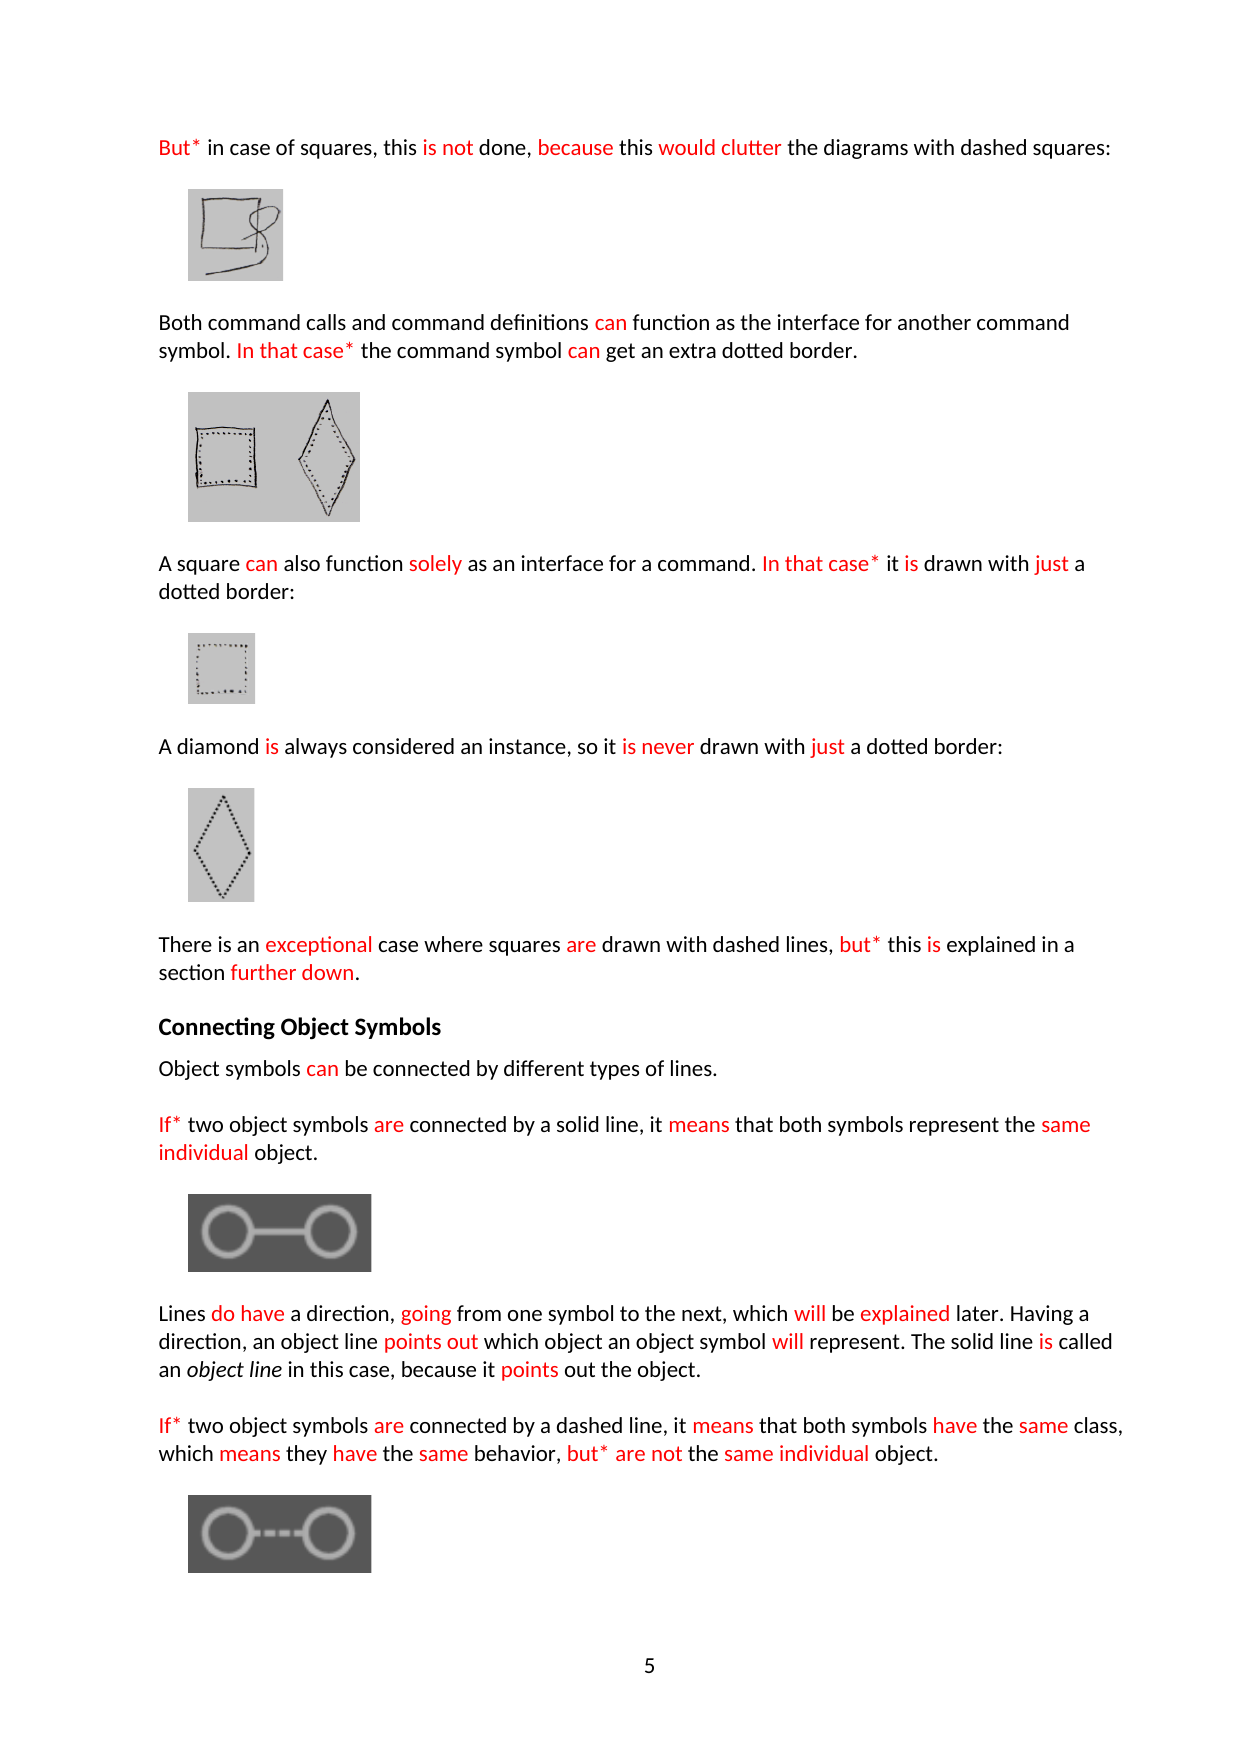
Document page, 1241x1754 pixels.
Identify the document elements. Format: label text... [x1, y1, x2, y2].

picture [188, 1495, 372, 1573]
text If* two object symbols are connected by a dashed line, it means that both symbols have the same class, which means they have the same behavior, but* are not the same individual object. [158, 1411, 1141, 1467]
text A diamond is always considered an instance, so it is never drawn with just a dotted border: [158, 732, 1141, 760]
picture [188, 788, 255, 902]
text A square can also function solely as an interface for a command. In that case* it is drawn with just a dotted border: [158, 549, 1141, 605]
subtitle Connecting Object Symbols [158, 1011, 1141, 1041]
text Lines do have a direction, going from one symbol to the next, which will be explained later. Having a direction, an object line points out which object an object symbol will represent. The solid line is called an object line in this case, because it points out the object. [158, 1299, 1141, 1383]
text If* two object symbols are connected by a solid line, it means that both symbols represent the same individual object. [158, 1110, 1141, 1166]
text But* in case of squares, this is not done, because this would clutter the diagrams with dashed squares: [158, 133, 1141, 161]
text There is an exceptional case where squares are drawn with dashed lines, but* this is explained in a section further down. [158, 930, 1141, 986]
picture [188, 189, 284, 281]
text Both command calls and command definitions can function as the interface for another command symbol. In that case* the command symbol can get an extra dotted border. [158, 308, 1141, 364]
text Object symbols can be connected by different types of lines. [158, 1054, 1141, 1082]
picture [188, 1194, 372, 1272]
